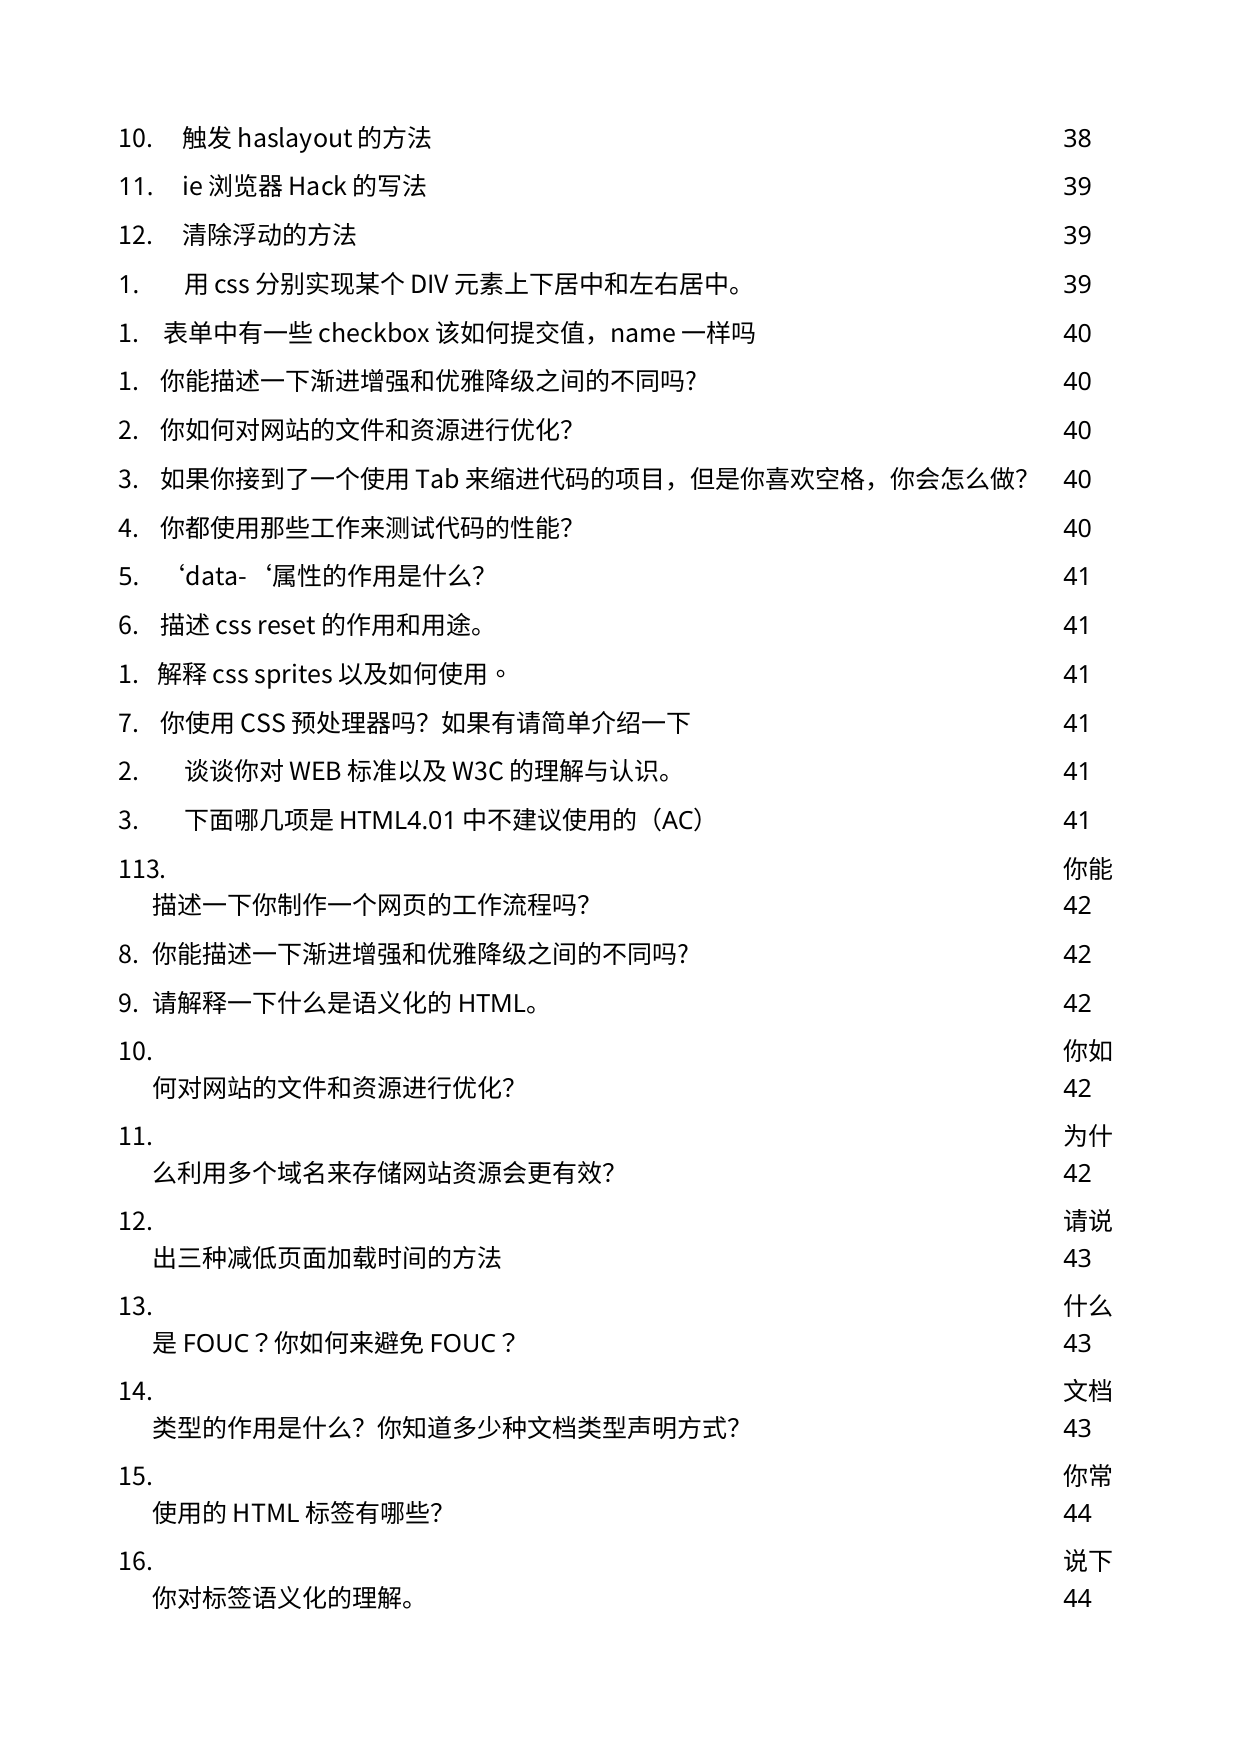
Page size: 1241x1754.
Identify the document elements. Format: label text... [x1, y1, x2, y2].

list 你如何对网站的文件和资源进行优化？ 42 [118, 1032, 1122, 1104]
list 为什么利用多个域名来存储网站资源会更有效？ 42 [118, 1117, 1122, 1189]
list 请说出三种减低页面加载时间的方法 43 [118, 1202, 1122, 1274]
list 用css分别实现某个DIV元素上下居中和左右居中。 39 [118, 264, 1122, 301]
list 描述css reset的作用和用途。 41 [118, 606, 1122, 642]
list 说下你对标签语义化的理解。 44 [118, 1542, 1122, 1614]
list ‘data-‘属性的作用是什么？ 41 [118, 557, 1122, 593]
list 什么是FOUC？你如何来避免FOUC？ 43 [118, 1287, 1122, 1359]
list 表单中有一些checkbox该如何提交值，name一样吗 40 [118, 313, 1122, 349]
list 触发haslayout的方法 38 [118, 118, 1122, 154]
list 解释css sprites以及如何使用。 41 [118, 654, 1122, 691]
list 下面哪几项是HTML4.01中不建议使用的（AC） 41 [118, 801, 1122, 837]
list 你都使用那些工作来测试代码的性能？ 40 [118, 508, 1122, 544]
list 清除浮动的方法 39 [118, 216, 1122, 252]
list 你能描述一下渐进增强和优雅降级之间的不同吗? 40 [118, 362, 1122, 398]
list 你能描述一下你制作一个网页的工作流程吗？ 42 [118, 849, 1122, 922]
list 你使用CSS预处理器吗？如果有请简单介绍一下 41 [118, 703, 1122, 739]
list 你常使用的HTML标签有哪些？ 44 [118, 1457, 1122, 1529]
list 文档类型的作用是什么？你知道多少种文档类型声明方式？ 43 [118, 1372, 1122, 1444]
list ie浏览器Hack的写法 39 [118, 167, 1122, 203]
list 如果你接到了一个使用Tab来缩进代码的项目，但是你喜欢空格，你会怎么做？ 40 [118, 459, 1122, 496]
list 你能描述一下渐进增强和优雅降级之间的不同吗? 42 [118, 934, 1122, 971]
list 你如何对网站的文件和资源进行优化？ 40 [118, 411, 1122, 447]
list 请解释一下什么是语义化的HTML。 42 [118, 983, 1122, 1019]
list 谈谈你对WEB标准以及W3C的理解与认识。 41 [118, 752, 1122, 788]
